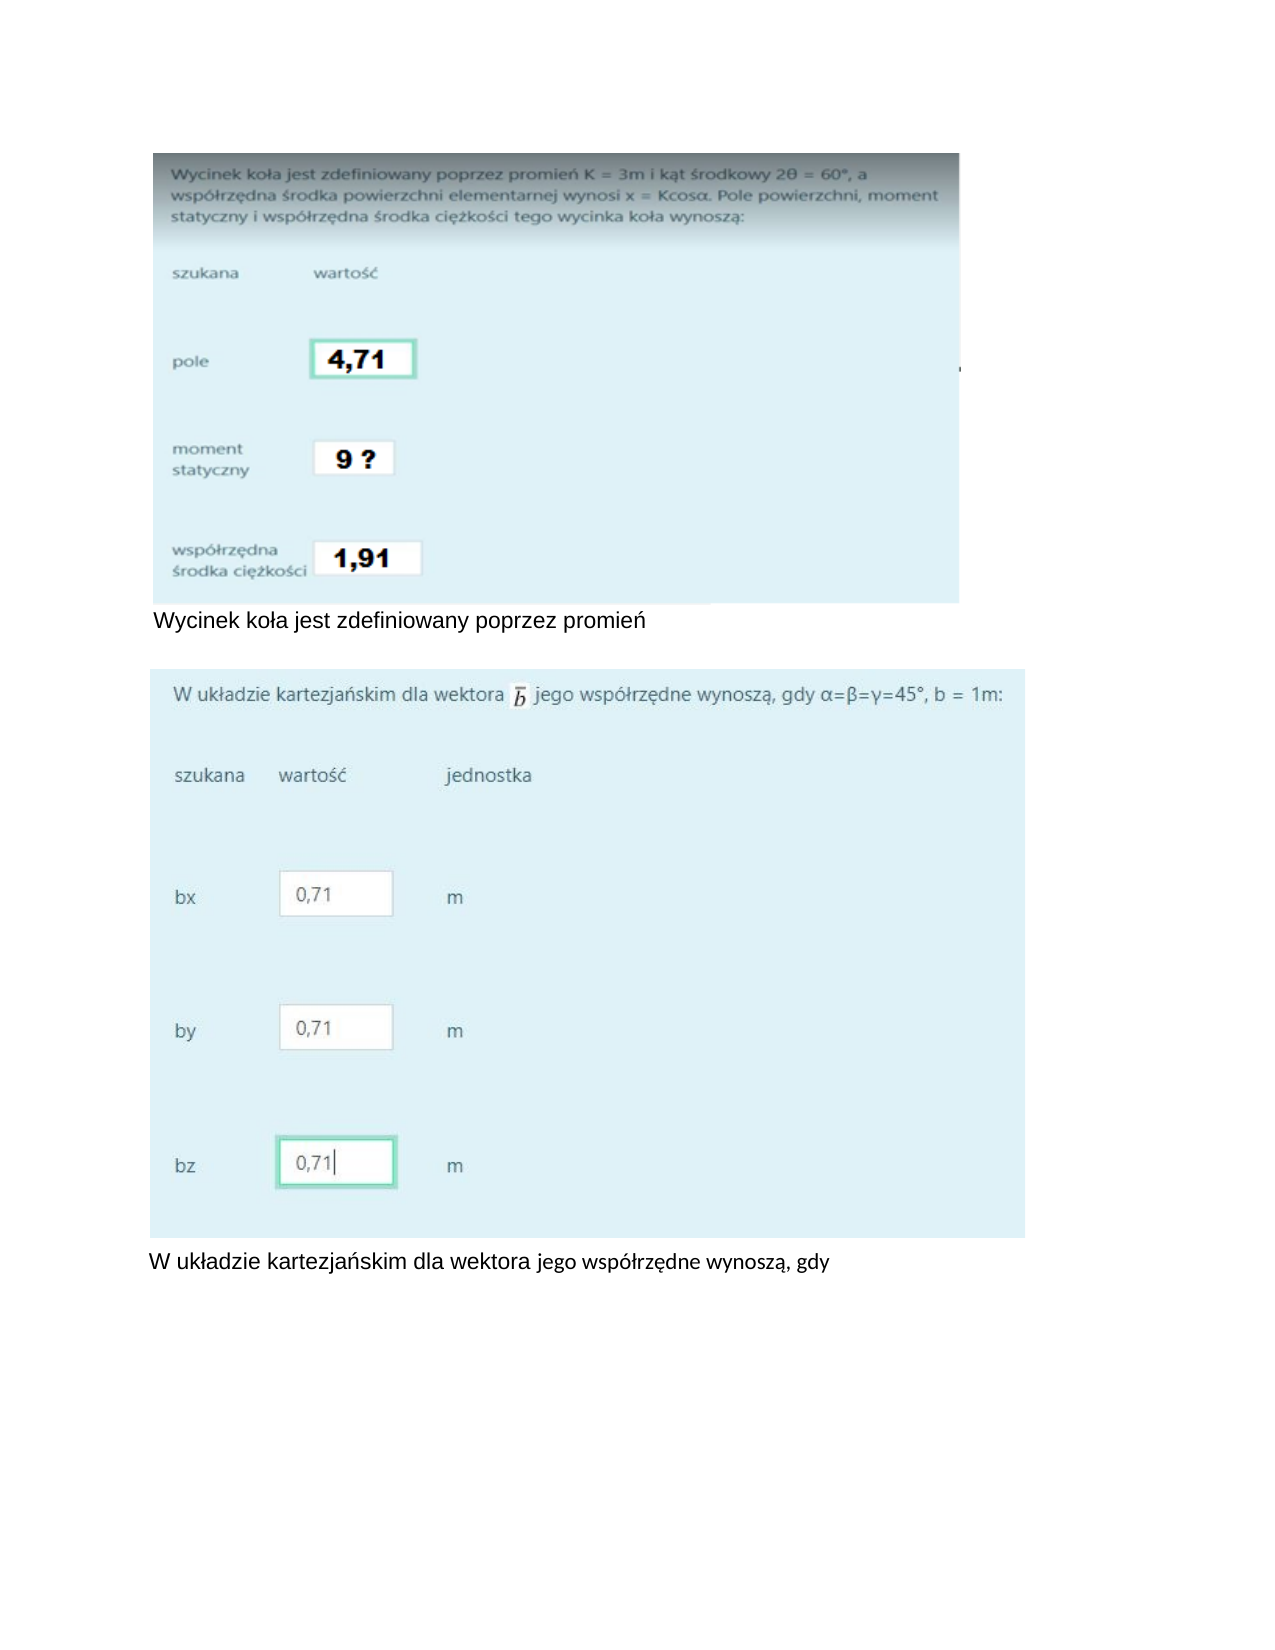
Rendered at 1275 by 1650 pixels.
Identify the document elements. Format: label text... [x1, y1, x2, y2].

text Wycinek koła jest zdefiniowany poprzez promień [153, 607, 1138, 633]
text W układzie kartezjańskim dla wektora jego współrzędne wynoszą, gdy [148, 1247, 1127, 1275]
picture [150, 669, 1025, 1238]
picture [153, 153, 961, 605]
